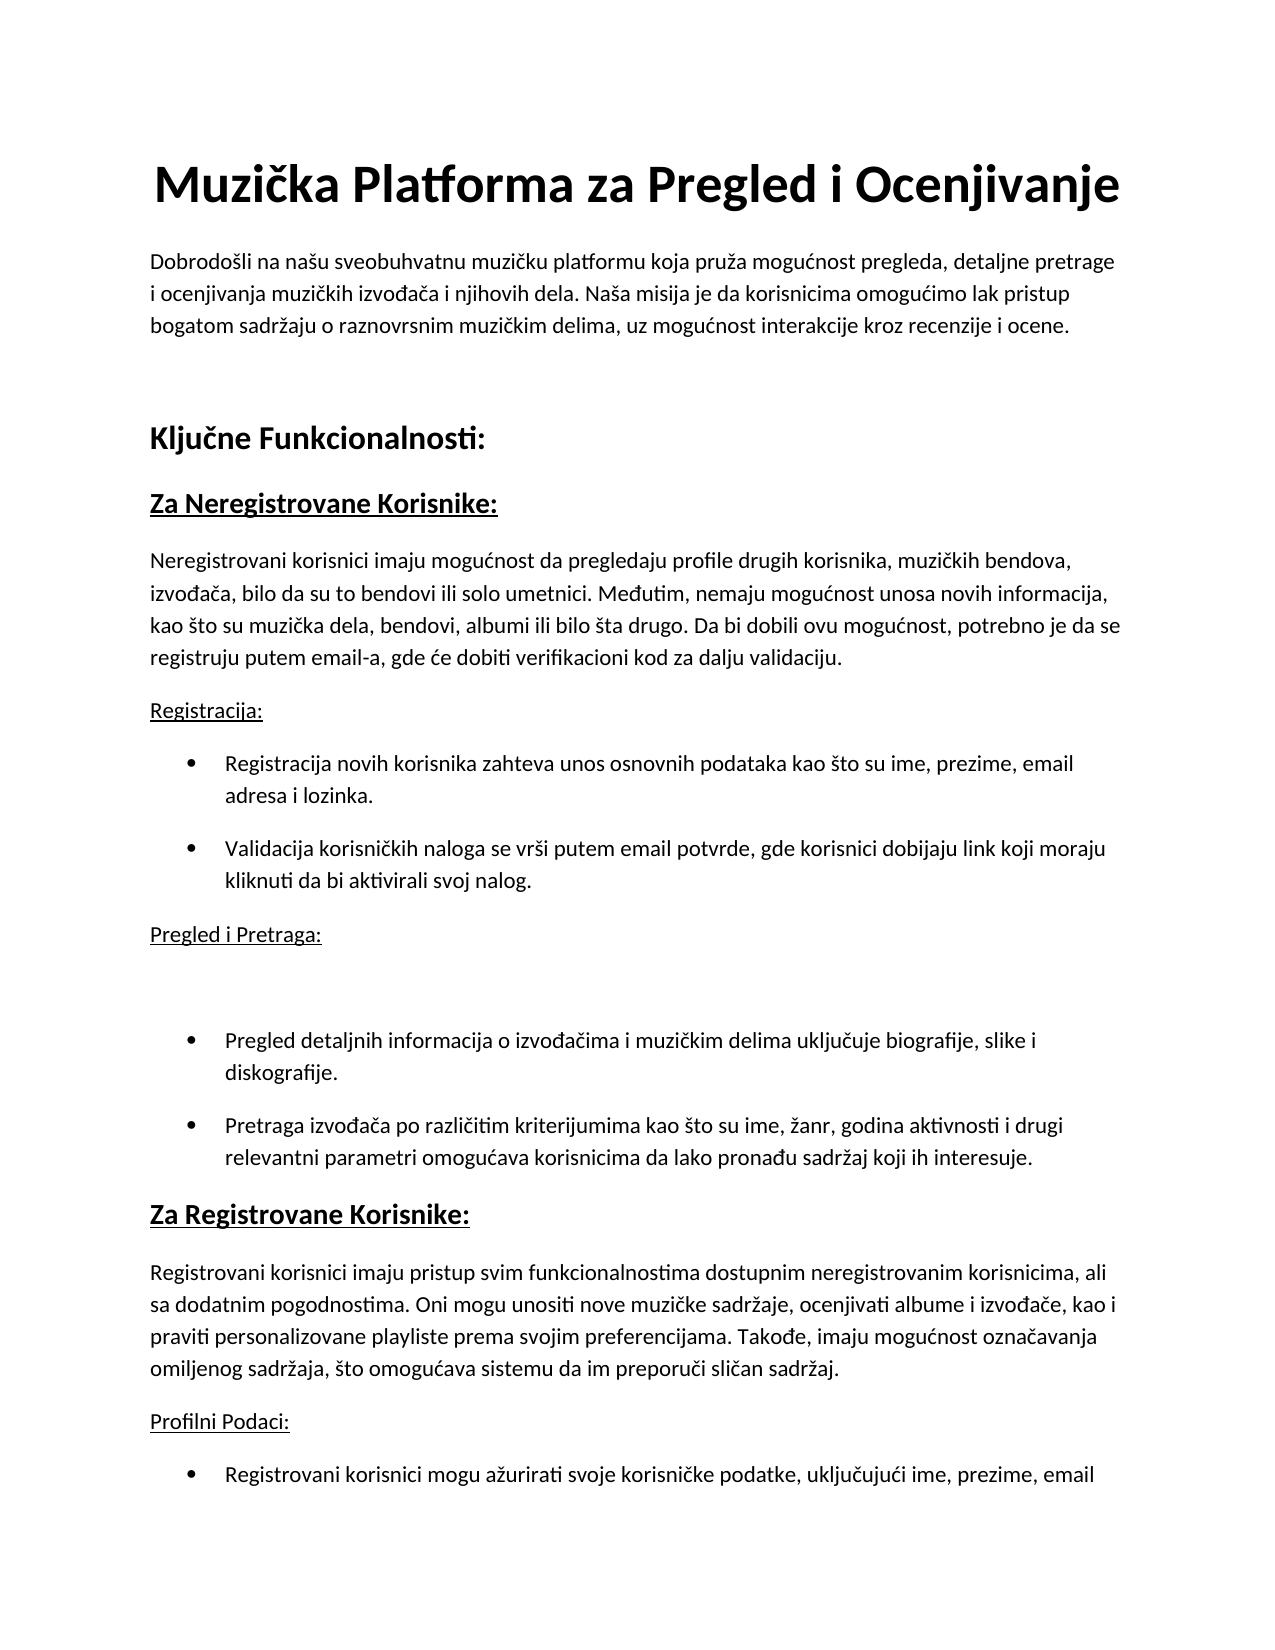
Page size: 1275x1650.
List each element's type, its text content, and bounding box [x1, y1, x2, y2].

list Pretraga izvođača po različitim kriterijumima kao što su ime, žanr, godina aktivnosti i drugi relevantni parametri omogućava korisnicima da lako pronađu sadržaj koji ih interesuje. [187, 1111, 1125, 1171]
list Validacija korisničkih naloga se vrši putem email potvrde, gde korisnici dobijaju link koji moraju kliknuti da bi aktivirali svoj nalog. [187, 834, 1125, 895]
text Dobrodošli na našu sveobuhvatnu muzičku platformu koja pruža mogućnost pregleda, detaljne pretrage i ocenjivanja muzičkih izvođača i njihovih dela. Naša misija je da korisnicima omogućimo lak pristup bogatom sadržaju o raznovrsnim muzičkim delima, uz mogućnost interakcije kroz recenzije i ocene. [150, 247, 1125, 339]
text Za Neregistrovane Korisnike: [150, 485, 1125, 521]
list Pregled detaljnih informacija o izvođačima i muzičkim delima uključuje biografije, slike i diskografije. [187, 1026, 1125, 1086]
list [187, 1461, 1125, 1488]
text Za Registrovane Korisnike: [150, 1196, 1125, 1232]
text Pregled i Pretraga: [150, 920, 1125, 948]
text Profilni Podaci: [150, 1407, 1125, 1436]
list Registracija novih korisnika zahteva unos osnovnih podataka kao što su ime, prezime, email adresa i lozinka. [187, 749, 1125, 809]
text Muzička Platforma za Pregled i Ocenjivanje [150, 150, 1125, 216]
text Ključne Funkcionalnosti: [150, 417, 1125, 458]
text Registracija: [150, 696, 1125, 724]
text Registrovani korisnici imaju pristup svim funkcionalnostima dostupnim neregistrovanim korisnicima, ali sa dodatnim pogodnostima. Oni mogu unositi nove muzičke sadržaje, ocenjivati albume i izvođače, kao i praviti personalizovane playliste prema svojim preferencijama. Takođe, imaju mogućnost označavanja omiljenog sadržaja, što omogućava sistemu da im preporuči sličan sadržaj. [150, 1258, 1125, 1382]
text Neregistrovani korisnici imaju mogućnost da pregledaju profile drugih korisnika, muzičkih bendova, izvođača, bilo da su to bendovi ili solo umetnici. Međutim, nemaju mogućnost unosa novih informacija, kao što su muzička dela, bendovi, albumi ili bilo šta drugo. Da bi dobili ovu mogućnost, potrebno je da se registruju putem email-a, gde će dobiti verifikacioni kod za dalju validaciju. [150, 547, 1125, 671]
